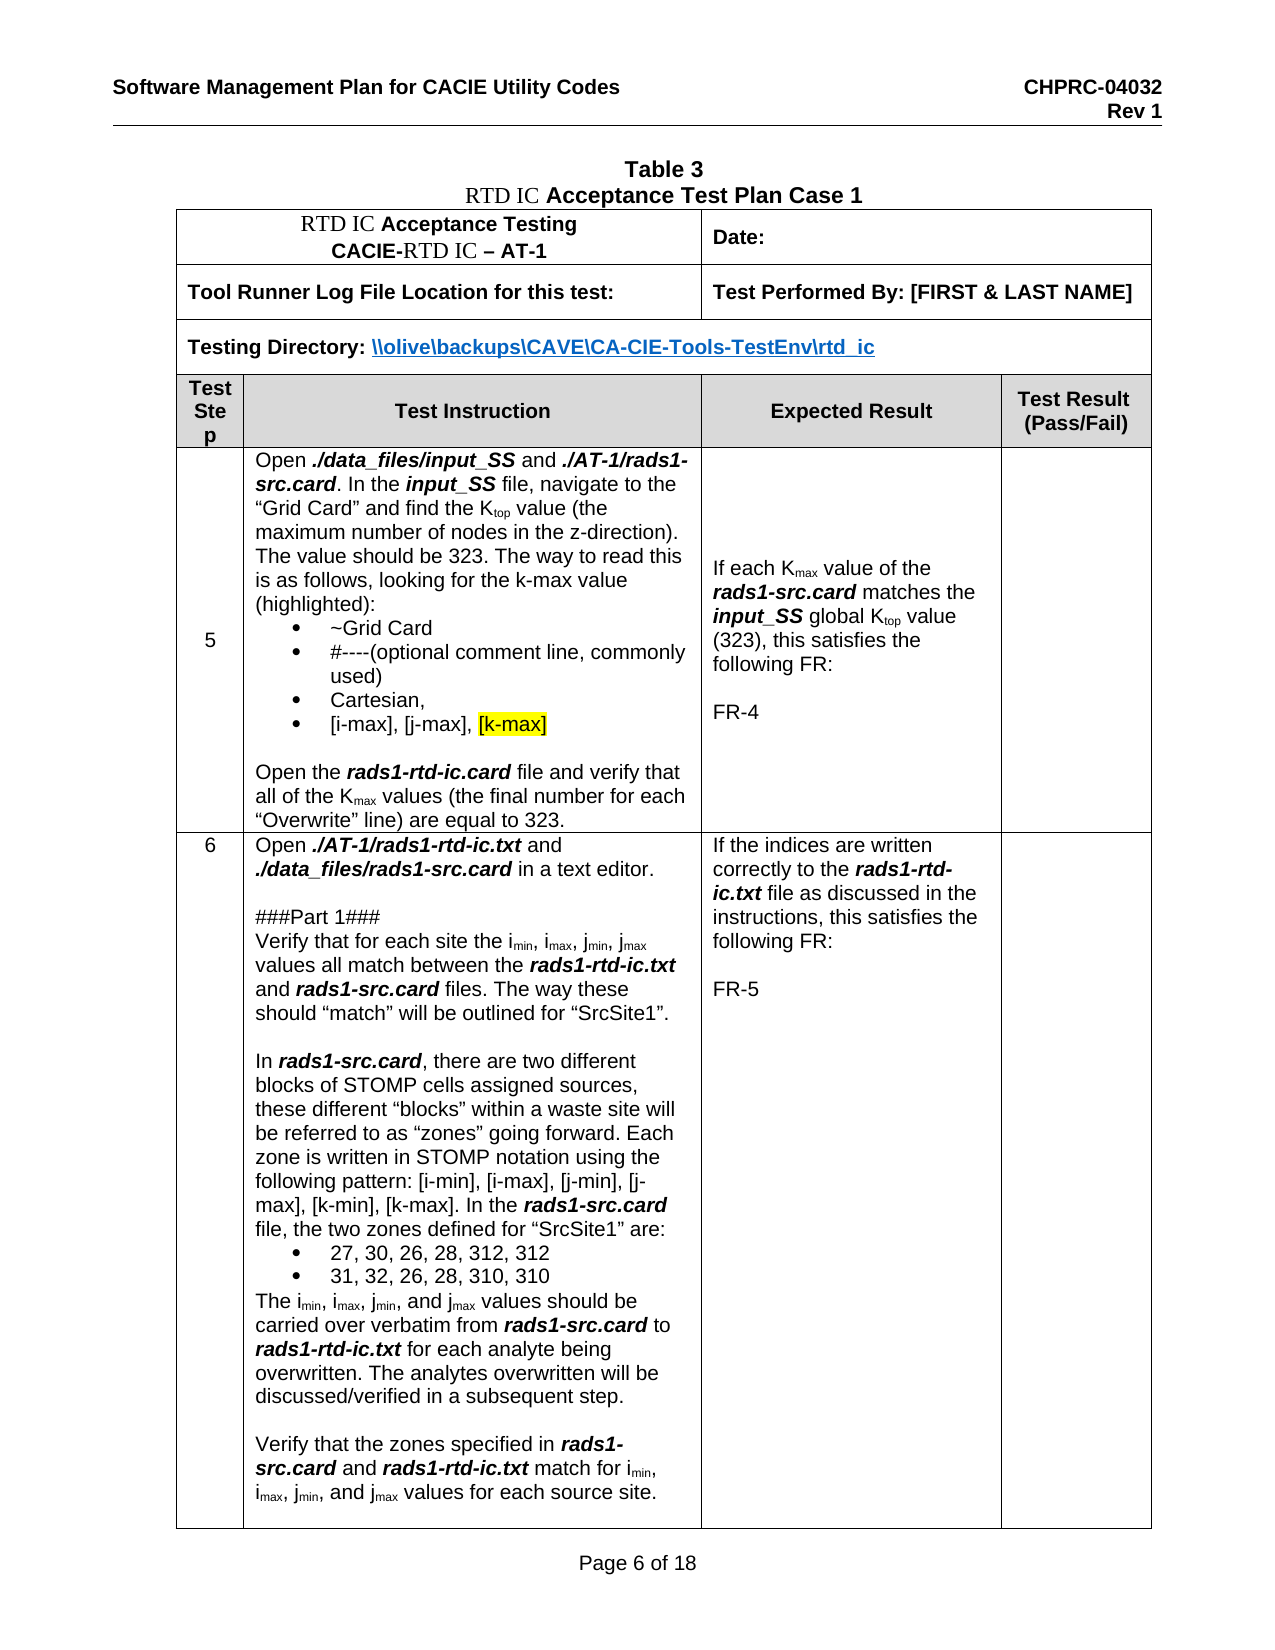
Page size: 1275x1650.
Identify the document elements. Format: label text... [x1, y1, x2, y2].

table_cell Tool Runner Log File Location for this test: [177, 265, 701, 319]
table_cell [1002, 448, 1151, 832]
table_cell [1002, 833, 1151, 1528]
table_cell Test Performed By: [FIRST & LAST NAME] [702, 265, 1151, 319]
table_cell Test Instruction [244, 375, 701, 447]
table_cell Acceptance Testing CACIE- – AT-1 [177, 210, 701, 264]
table_cell If the indices are written correctly to the rads1-rtd-ic.txt file as discussed in the instructions, this satisfies the following FR: FR-5 [702, 833, 1001, 1528]
table_cell Test Step [177, 375, 243, 447]
table_cell Test Result (Pass/Fail) [1002, 375, 1151, 447]
table_cell 5 [177, 448, 243, 832]
table_cell 6 [177, 833, 243, 1528]
table_header Table Acceptance Test Plan Case 1 [176, 156, 1151, 209]
table_cell If each Kmax value of the rads1-src.card matches the input_SS global Ktop value (323), this satisfies the following FR: FR-4 [702, 448, 1001, 832]
table_cell Expected Result [702, 375, 1001, 447]
table_cell Open ./data_files/input_SS and ./AT-1/rads1-src.card. In the input_SS file, navigate to the “Grid Card” and find the Ktop value (the maximum number of nodes in the z-direction). The value should be 323. The way to read this is as follows, looking for the k-max value (highlighted): ~Grid Card #----(optional comment line, commonly used) Cartesian, [i-max], [j-max], [k-max] Open the rads1-rtd-ic.card file and verify that all of the Kmax values (the final number for each “Overwrite” line) are equal to 323. [244, 448, 701, 832]
table_cell Date: [702, 210, 1151, 264]
table_cell Testing Directory: \\olive\backups\CAVE\CA-CIE-Tools-TestEnv\rtd_ic [177, 320, 1151, 374]
